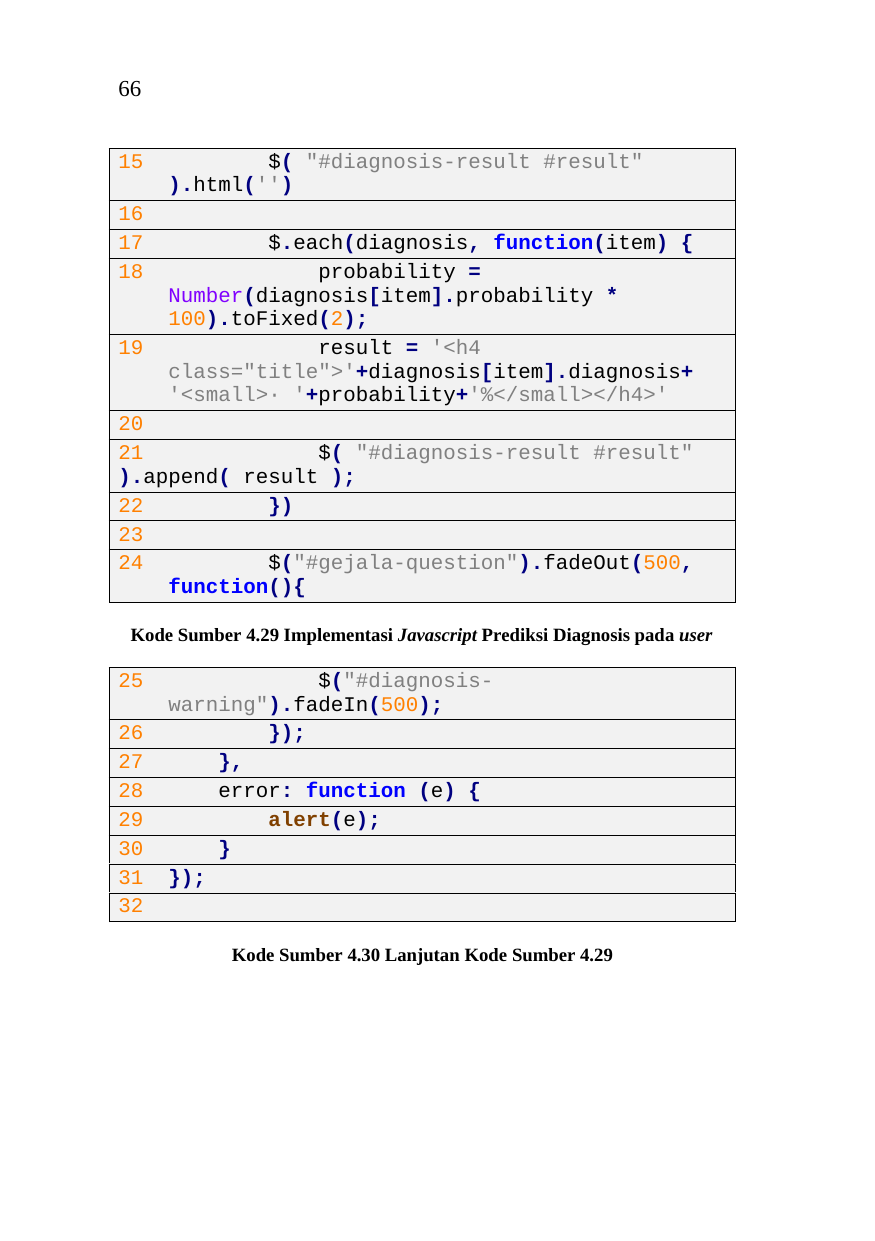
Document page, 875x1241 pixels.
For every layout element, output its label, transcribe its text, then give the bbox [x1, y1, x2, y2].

text Kode Sumber 4.30 Lanjutan Kode Sumber 4.29 [118, 922, 726, 965]
text 26 }); [110, 720, 735, 748]
text 17 $.each(diagnosis, function(item) { [110, 230, 735, 258]
text 30 } [110, 836, 735, 863]
text 15 $( "#diagnosis-result #result" ).html('') [110, 149, 735, 200]
text 23 [110, 521, 735, 549]
text 32 [110, 894, 735, 921]
text 24 $("#gejala-question").fadeOut(500, function(){ [110, 550, 735, 602]
text 21 $( "#diagnosis-result #result" ).append( result ); [110, 440, 735, 492]
text 25 $("#diagnosis- warning").fadeIn(500); [110, 668, 735, 719]
text Kode Sumber 4.29 Implementasi Javascript Prediksi Diagnosis pada user [118, 603, 726, 646]
text 28 error: function (e) { [110, 778, 735, 806]
text 22 }) [110, 493, 735, 520]
text 29 alert(e); [110, 807, 735, 835]
text 27 }, [110, 749, 735, 777]
text 31 }); [110, 865, 735, 892]
text 20 [110, 411, 735, 439]
text 18 probability = Number(diagnosis[item].probability * 100).toFixed(2); [110, 259, 735, 334]
text 19 result = '<h4 class="title">'+diagnosis[item].diagnosis+ '<small>· '+probability+'%</small></h4>' [110, 335, 735, 410]
text 16 [110, 201, 735, 229]
